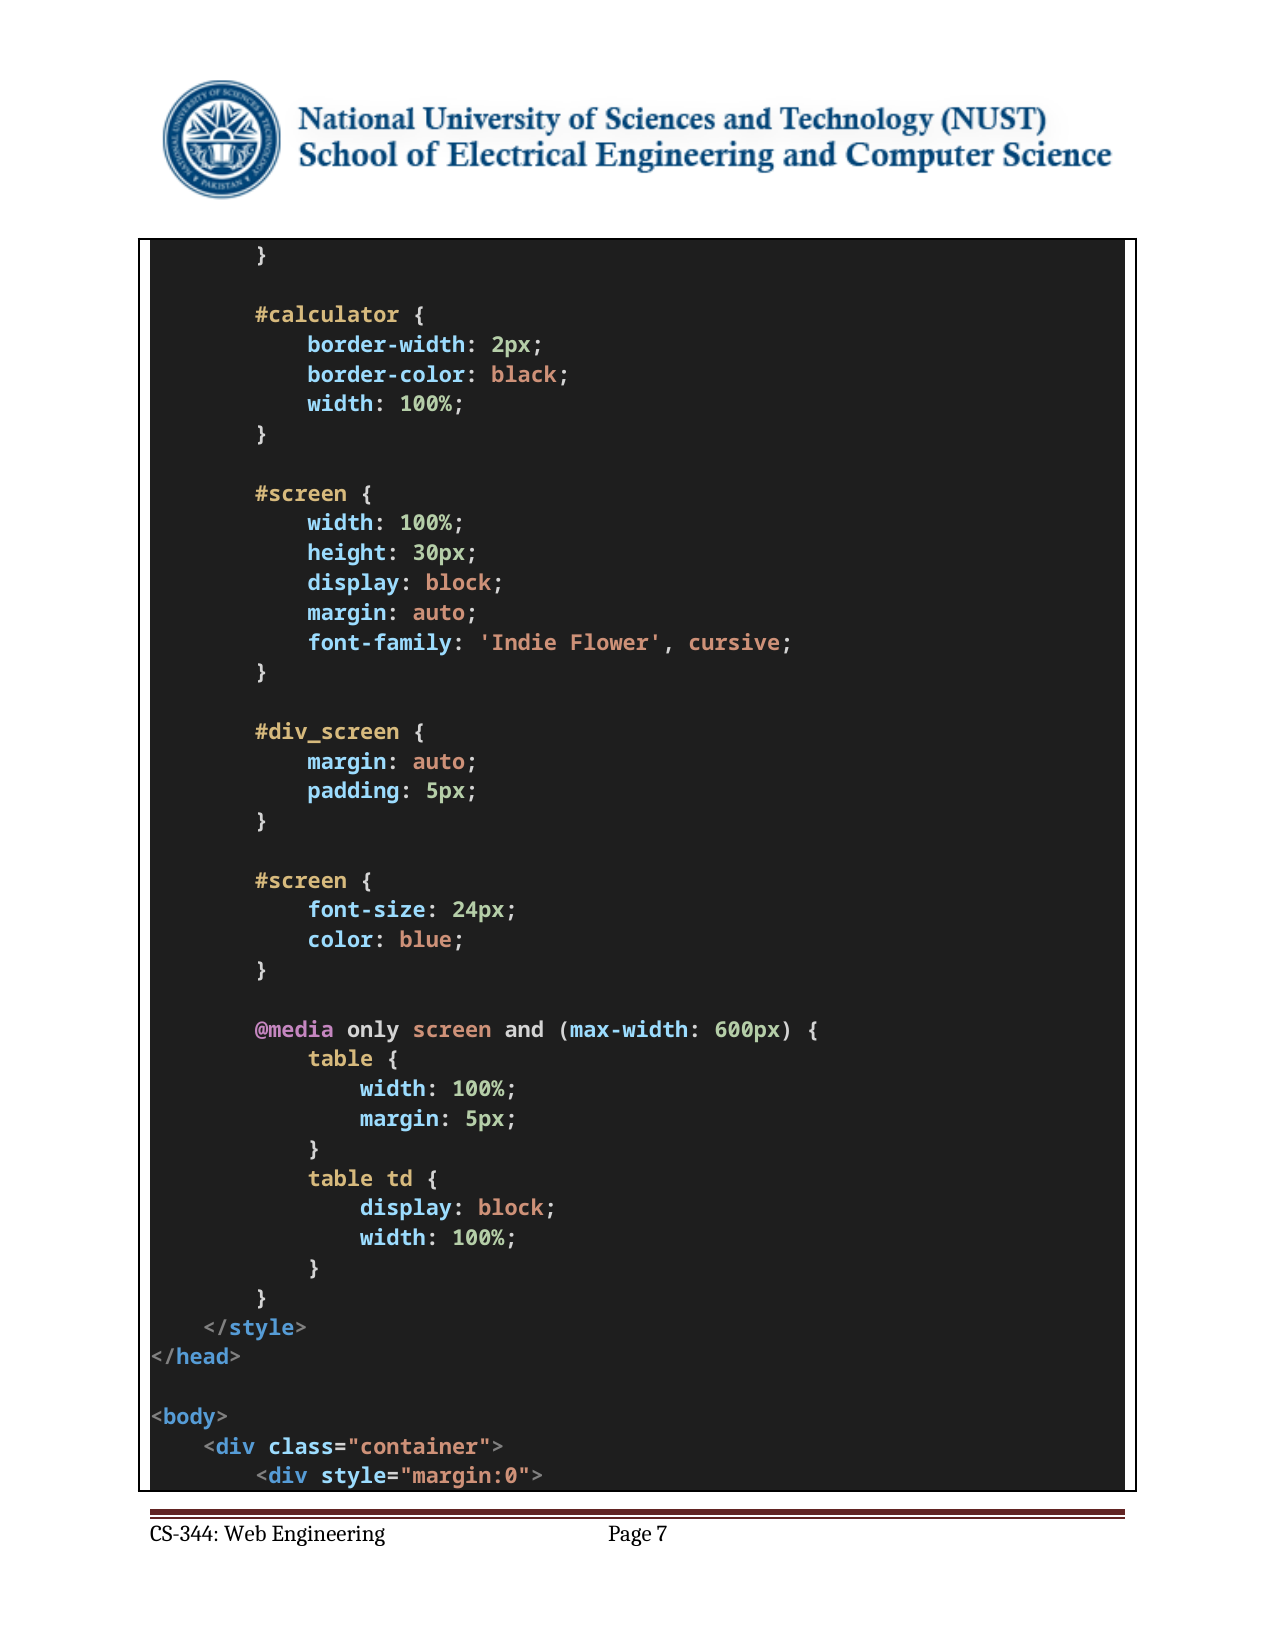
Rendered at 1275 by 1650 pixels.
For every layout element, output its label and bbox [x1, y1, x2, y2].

picture [150, 75, 1125, 210]
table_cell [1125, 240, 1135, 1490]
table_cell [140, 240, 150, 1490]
